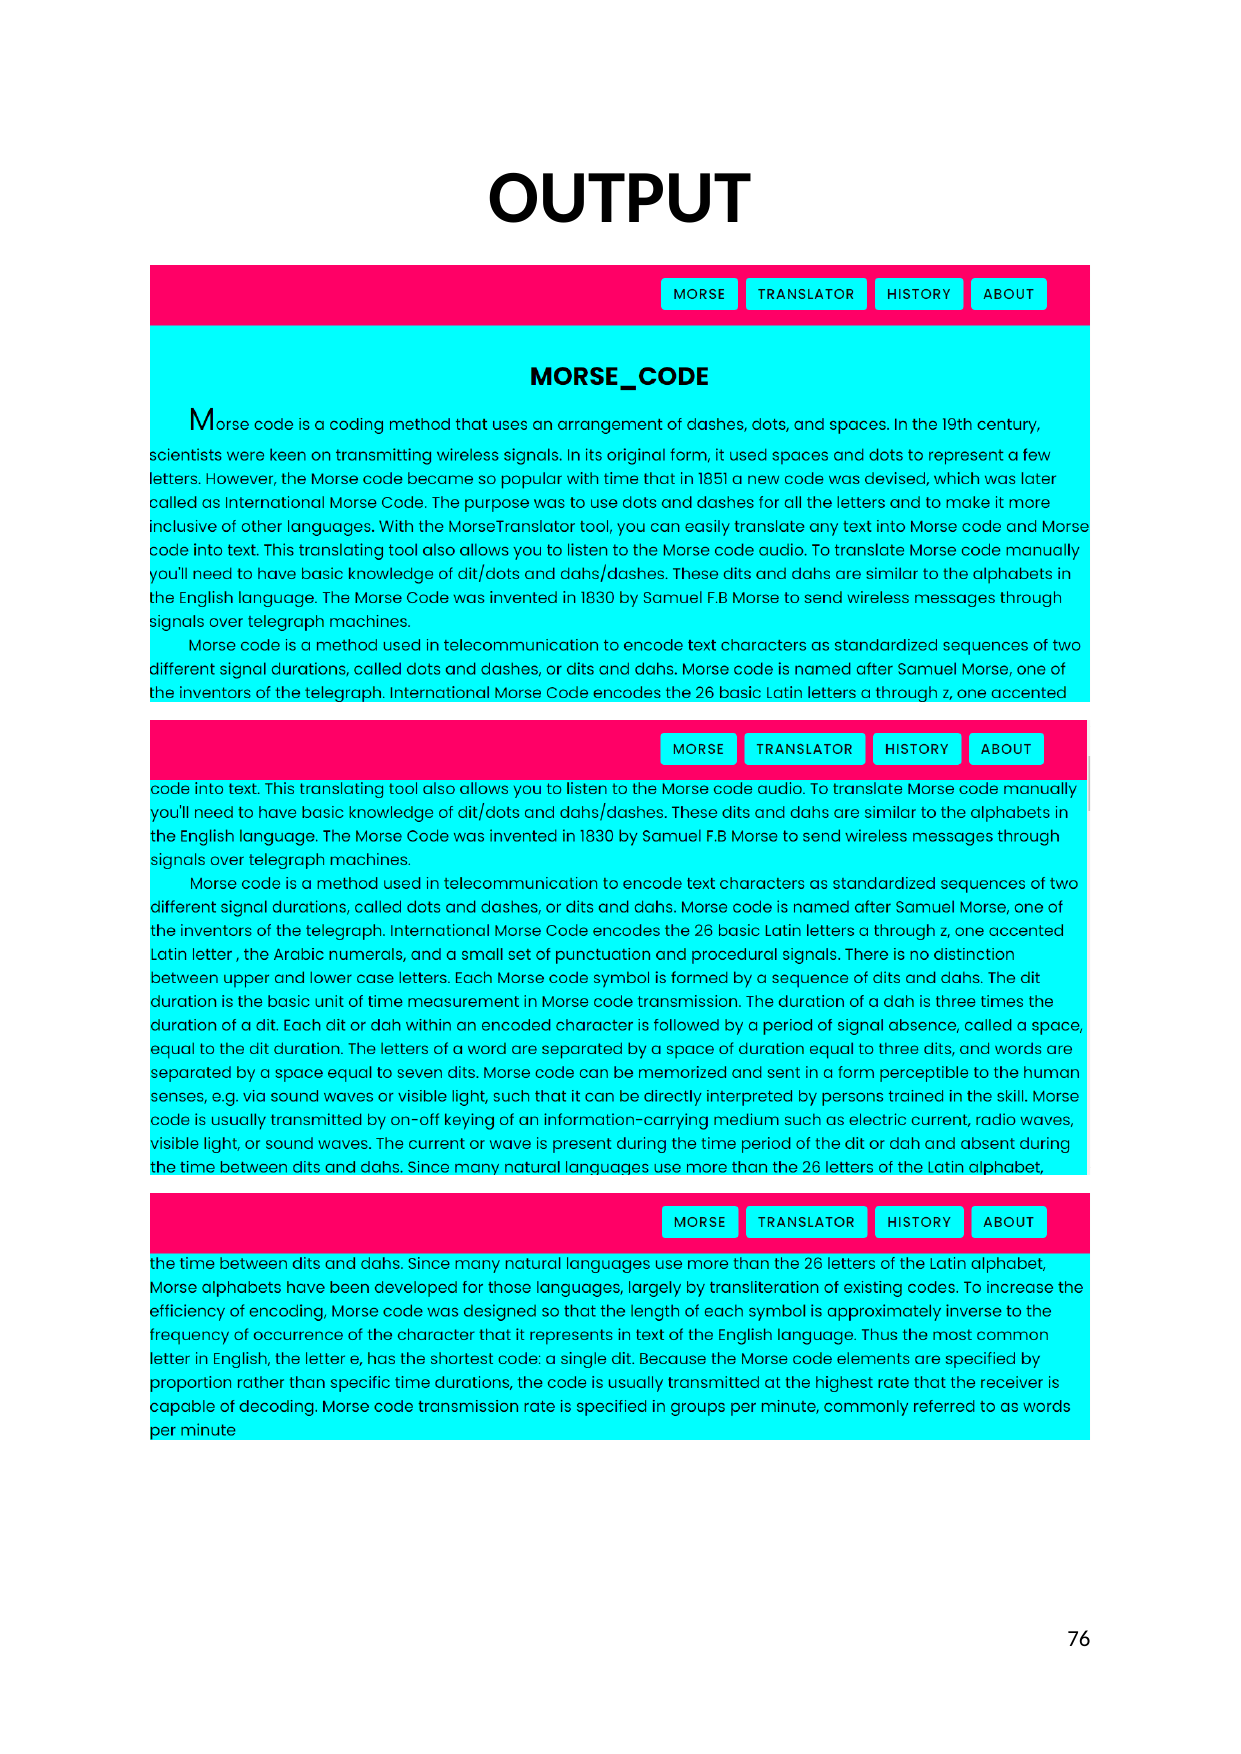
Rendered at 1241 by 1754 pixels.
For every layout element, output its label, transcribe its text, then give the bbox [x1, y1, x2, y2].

text OUTPUT [150, 150, 1090, 242]
